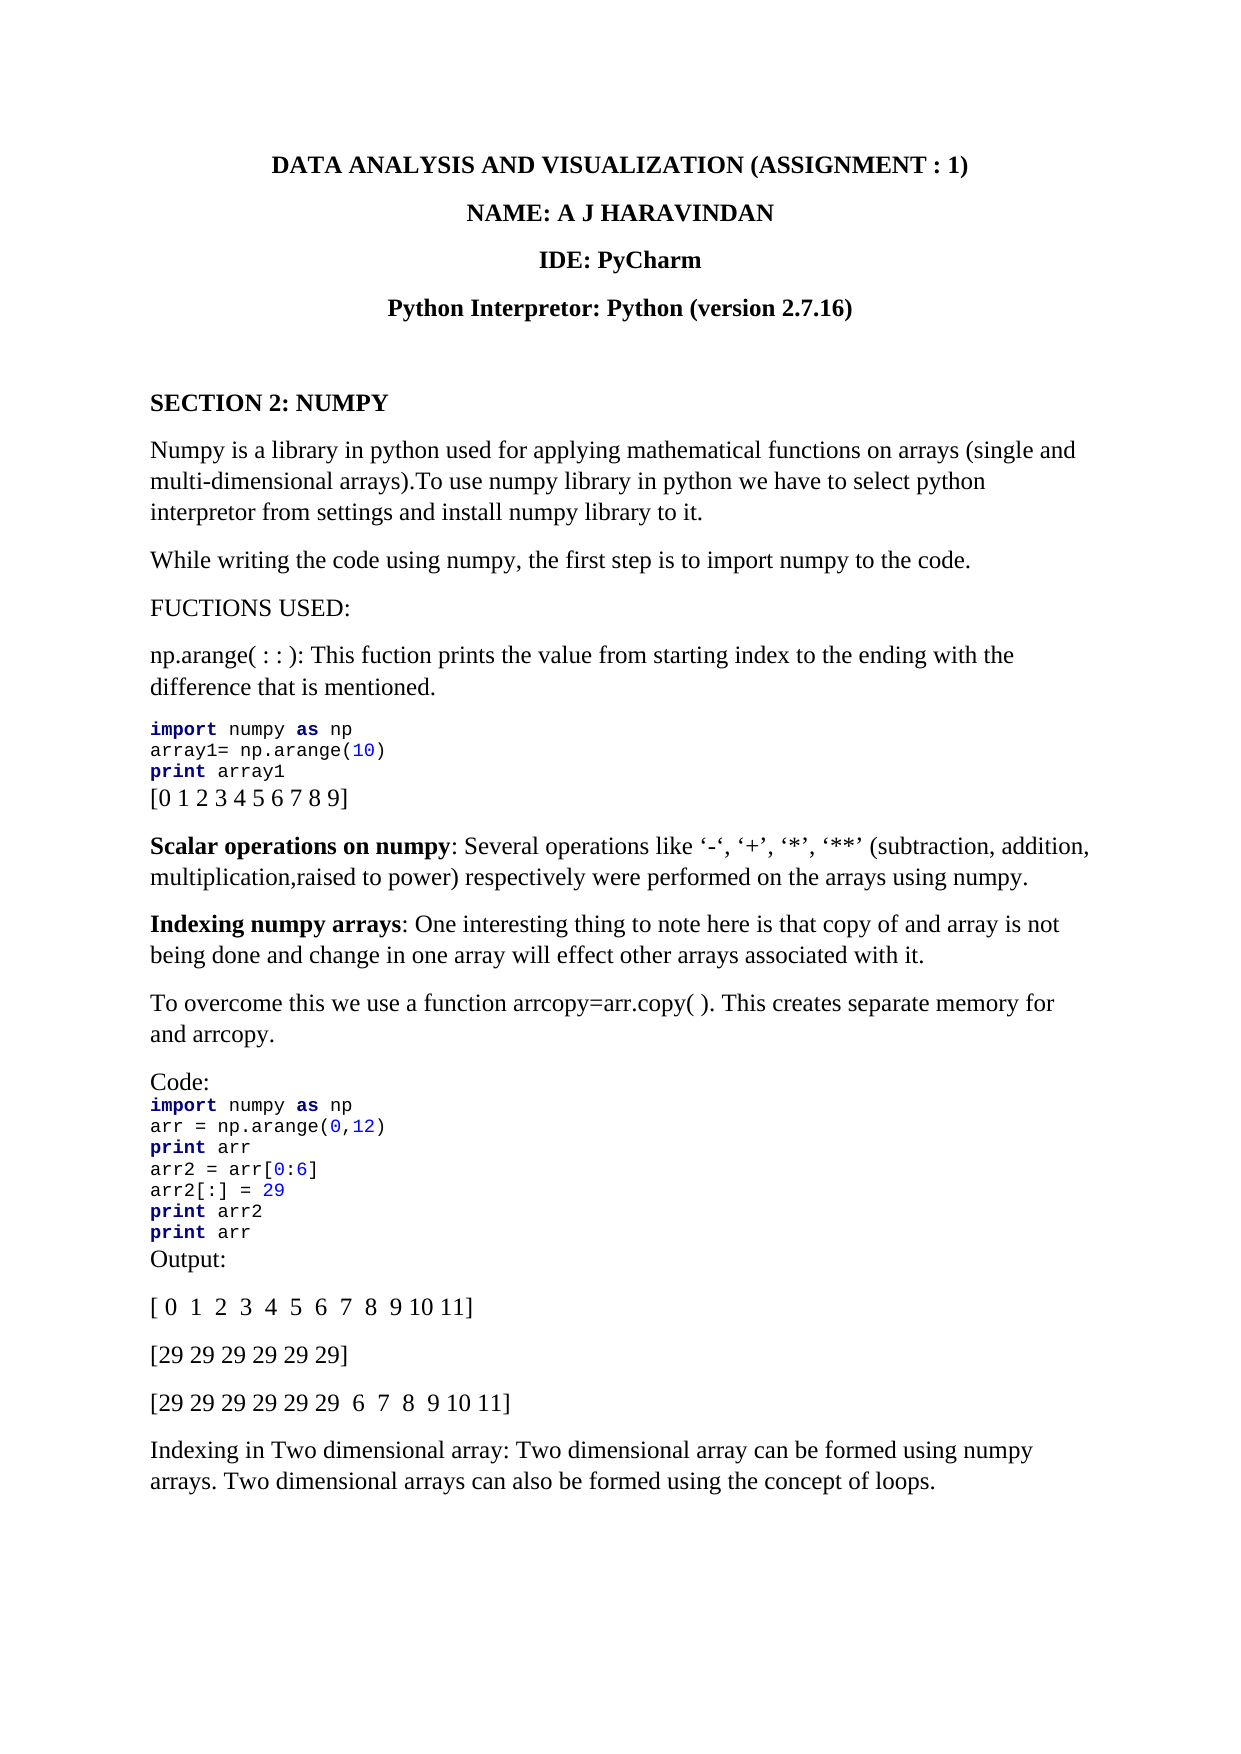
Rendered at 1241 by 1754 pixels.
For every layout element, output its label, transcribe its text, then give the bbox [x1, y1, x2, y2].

text While writing the code using numpy, the first step is to import numpy to the code. [150, 545, 1090, 574]
text Output: [150, 1244, 1090, 1273]
text [29 29 29 29 29 29] [150, 1340, 1090, 1369]
text Scalar operations on numpy: Several operations like ‘-‘, ‘+’, ‘*’, ‘**’ (subtraction, addition, multiplication,raised to power) respectively were performed on the arrays using numpy. [150, 831, 1090, 891]
text [0 1 2 3 4 5 6 7 8 9] [150, 783, 1090, 812]
text [29 29 29 29 29 29 6 7 8 9 10 11] [150, 1388, 1090, 1416]
text Numpy is a library in python used for applying mathematical functions on arrays (single and multi-dimensional arrays).To use numpy library in python we have to select python interpretor from settings and install numpy library to it. [150, 435, 1090, 526]
text [ 0 1 2 3 4 5 6 7 8 9 10 11] [150, 1292, 1090, 1321]
text To overcome this we use a function arrcopy=arr.copy( ). This creates separate memory for and arrcopy. [150, 988, 1090, 1048]
text DATA ANALYSIS AND VISUALIZATION (ASSIGNMENT : 1) [150, 150, 1090, 179]
text import numpy as np array1= np.arange(10) print array1 [150, 719, 1090, 783]
text Indexing numpy arrays: One interesting thing to note here is that copy of and array is not being done and change in one array will effect other arrays associated with it. [150, 909, 1090, 969]
text Indexing in Two dimensional array: Two dimensional array can be formed using numpy arrays. Two dimensional arrays can also be formed using the concept of loops. [150, 1435, 1090, 1495]
text np.arange( : : ): This fuction prints the value from starting index to the ending with the difference that is mentioned. [150, 641, 1090, 700]
text FUCTIONS USED: [150, 593, 1090, 622]
text import numpy as np arr = np.arange(0,12) print arr arr2 = arr[0:6] arr2[:] = 29 print arr2 print arr [150, 1096, 1090, 1244]
text Code: [150, 1067, 1090, 1096]
text NAME: A J HARAVINDAN [150, 198, 1090, 226]
text SECTION 2: NUMPY [150, 388, 1090, 416]
text Python Interpretor: Python (version 2.7.16) [150, 293, 1090, 322]
text IDE: PyCharm [150, 245, 1090, 274]
